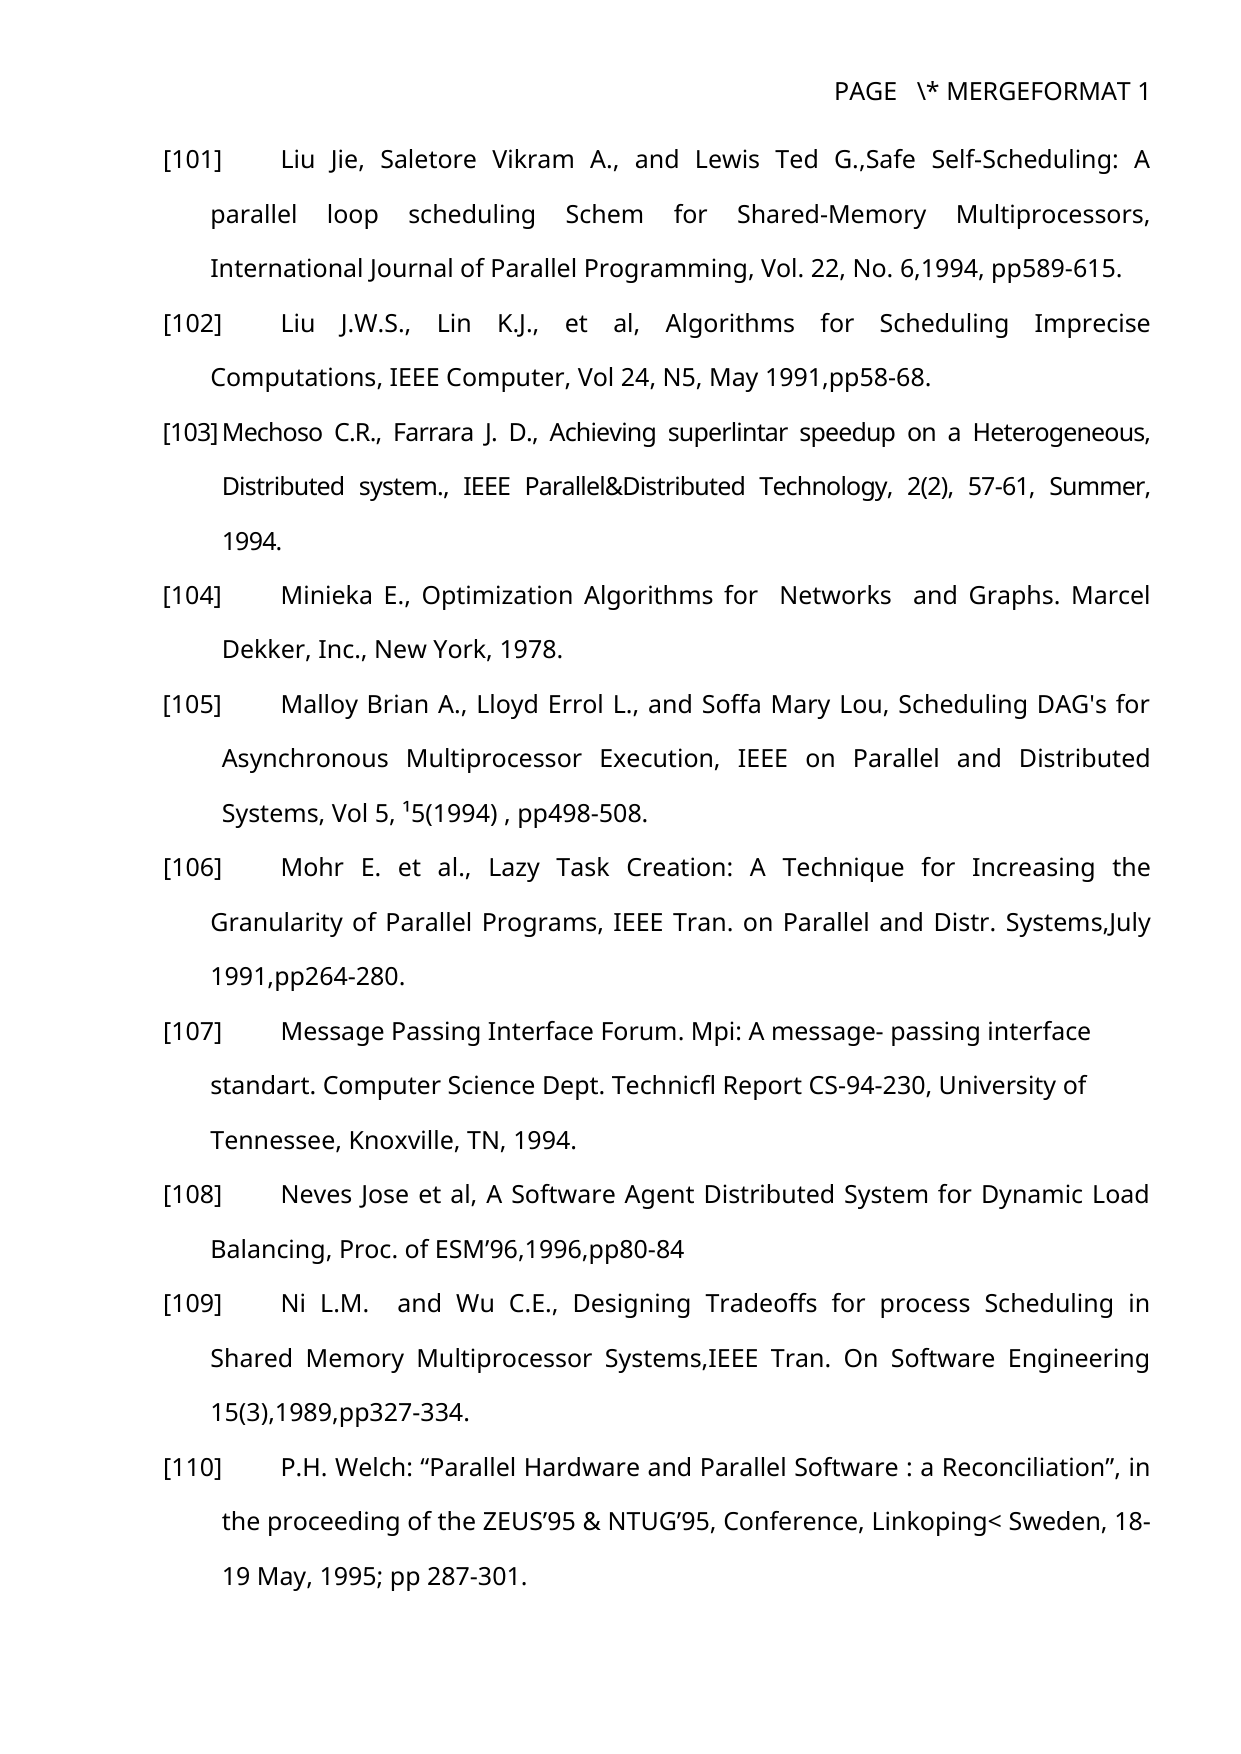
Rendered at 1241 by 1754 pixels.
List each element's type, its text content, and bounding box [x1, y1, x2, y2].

list Malloy Brian A., Lloyd Errol L., and Soffa Mary Lou, Scheduling DAG's for Asynchronous Multiprocessor Execution, IEEE on Parallel and Distributed Systems, Vol 5, ¹5(1994) , pp498-508. [162, 687, 1152, 830]
list Mechoso C.R., Farrara J. D., Achieving superlintar speedup on a Heterogeneous, Distributed system., IEEE Parallel&Distributed Technology, 2(2), 57-61, Summer, 1994. [162, 414, 1152, 557]
list Minieka E., Optimization Algorithms for Networks and Graphs. Marcel Dekker, Inc., New York, 1978. [162, 578, 1152, 666]
list P.H. Welch: “Parallel Hardware and Parallel Software : a Reconciliation”, in the proceeding of the ZEUS’95 & NTUG’95, Conference, Linkoping< Sweden, 18-19 May, 1995; pp 287-301. [163, 1449, 1152, 1592]
list Message Passing Interface Forum. Mpi: A message- passing interface standart. Computer Science Dept. Technicfl Report CS-94-230, University of Tennessee, Knoxville, TN, 1994. [163, 1013, 1152, 1157]
list Liu J.W.S., Lin K.J., et al, Algorithms for Scheduling Imprecise Computations, IEEE Computer, Vol 24, N5, May 1991,pp58-68. [163, 305, 1152, 394]
list Ni L.M. and Wu C.E., Designing Tradeoffs for process Scheduling in Shared Memory Multiprocessor Systems,IEEE Tran. On Software Engineering 15(3),1989,pp327-334. [163, 1286, 1152, 1429]
list Mohr E. et al., Lazy Task Creation: A Technique for Increasing the Granularity of Parallel Programs, IEEE Tran. on Parallel and Distr. Systems,July 1991,pp264-280. [163, 850, 1152, 993]
list Liu Jie, Saletore Vikram A., and Lewis Ted G.,Safe Self-Scheduling: A parallel loop scheduling Schem for Shared-Memory Multiprocessors, International Journal of Parallel Programming, Vol. 22, No. 6,1994, pp589-615. [163, 142, 1152, 285]
list Neves Jose et al, A Software Agent Distributed System for Dynamic Load Balancing, Proc. of ESM’96,1996,pp80-84 [163, 1177, 1152, 1266]
